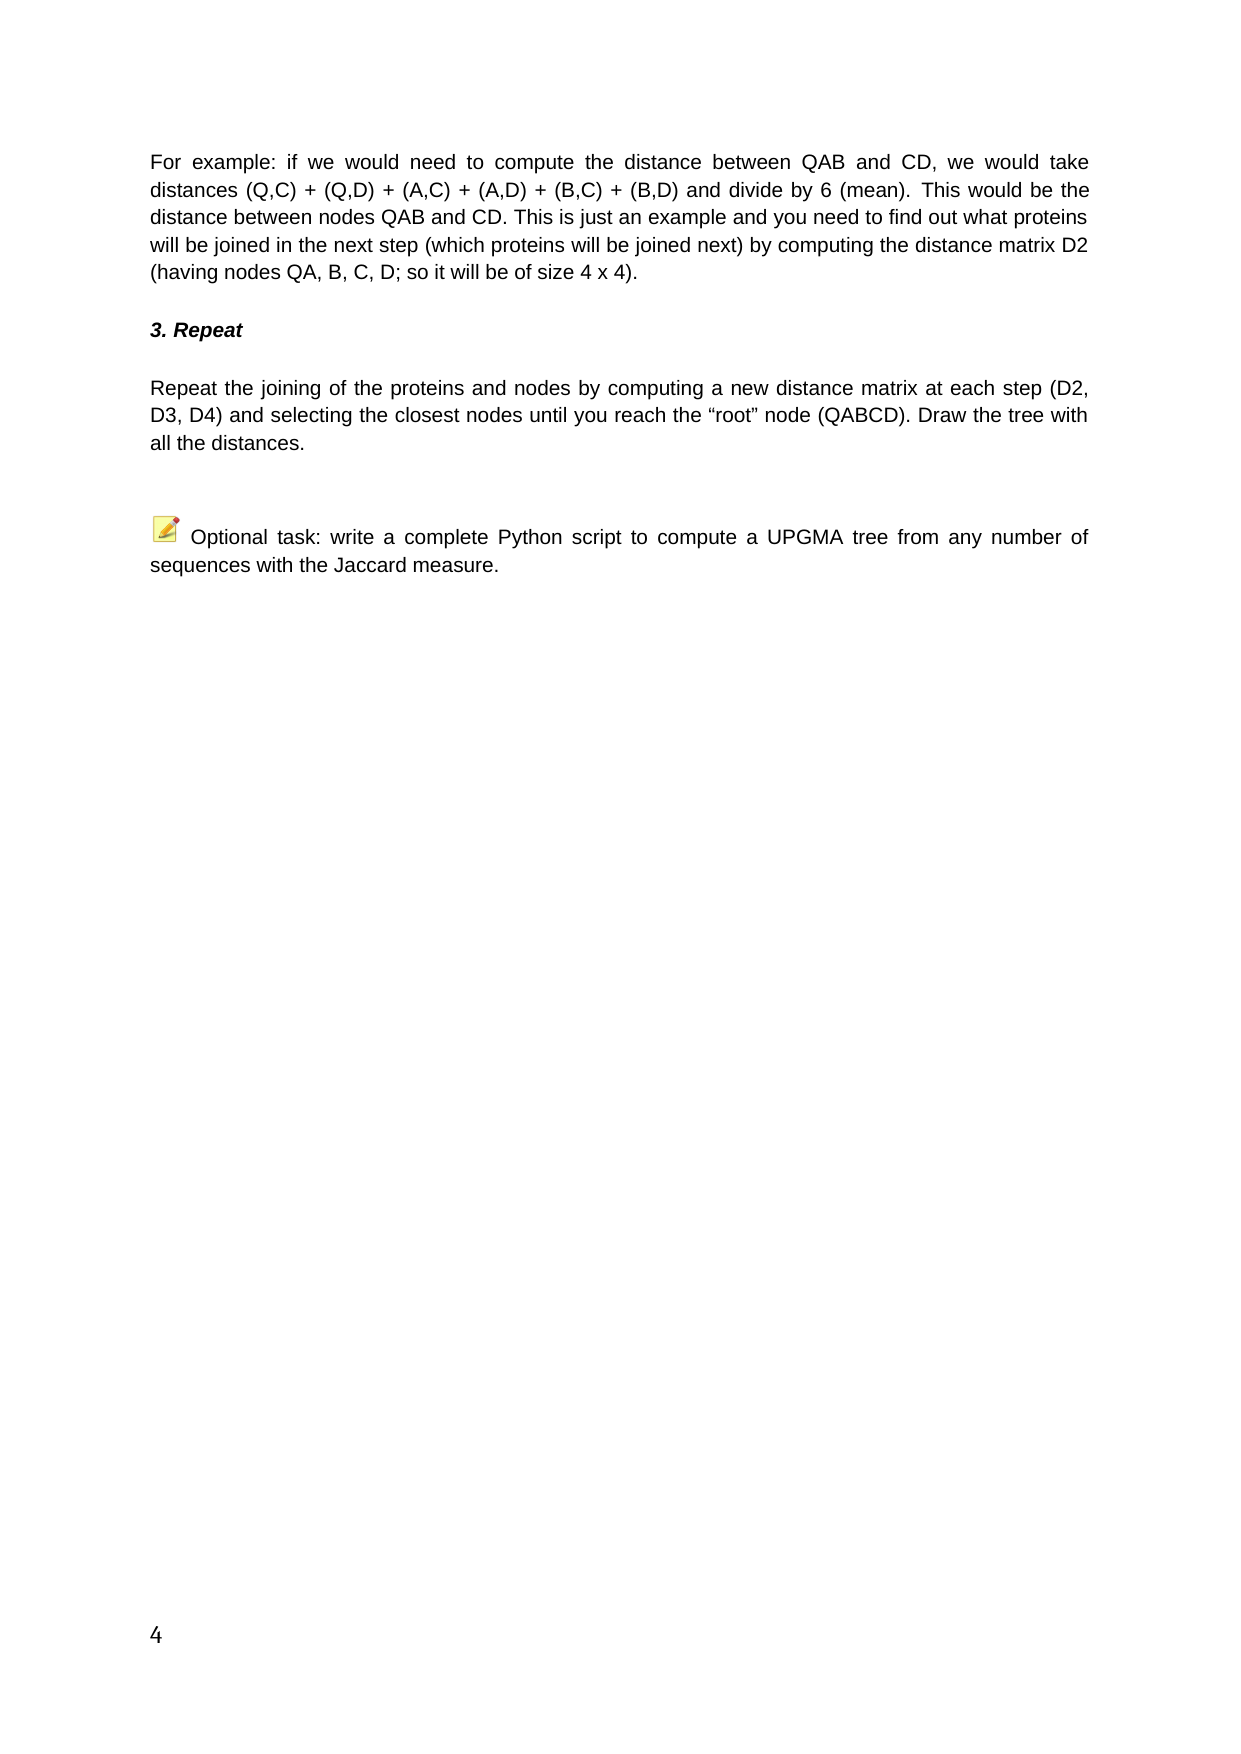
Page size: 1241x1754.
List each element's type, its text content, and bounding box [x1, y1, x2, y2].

text For example: if we would need to compute the distance between QAB and CD, we would take distances (Q,C) + (Q,D) + (A,C) + (A,D) + (B,C) + (B,D) and divide by 6 (mean). This would be the distance between nodes QAB and CD. This is just an example and you need to find out what proteins will be joined in the next step (which proteins will be joined next) by computing the distance matrix D2 (having nodes QA, B, C, D; so it will be of size 4 x 4). [150, 150, 1090, 284]
text Repeat the joining of the proteins and nodes by computing a new distance matrix at each step (D2, D3, D4) and selecting the closest nodes until you reach the “root” node (QABCD). Draw the tree with all the distances. [150, 376, 1090, 455]
picture [150, 513, 182, 545]
text Optional task: write a complete Python script to compute a UPGMA tree from any number of sequences with the Jaccard measure. [150, 513, 1090, 576]
text 3. Repeat [150, 318, 1090, 372]
